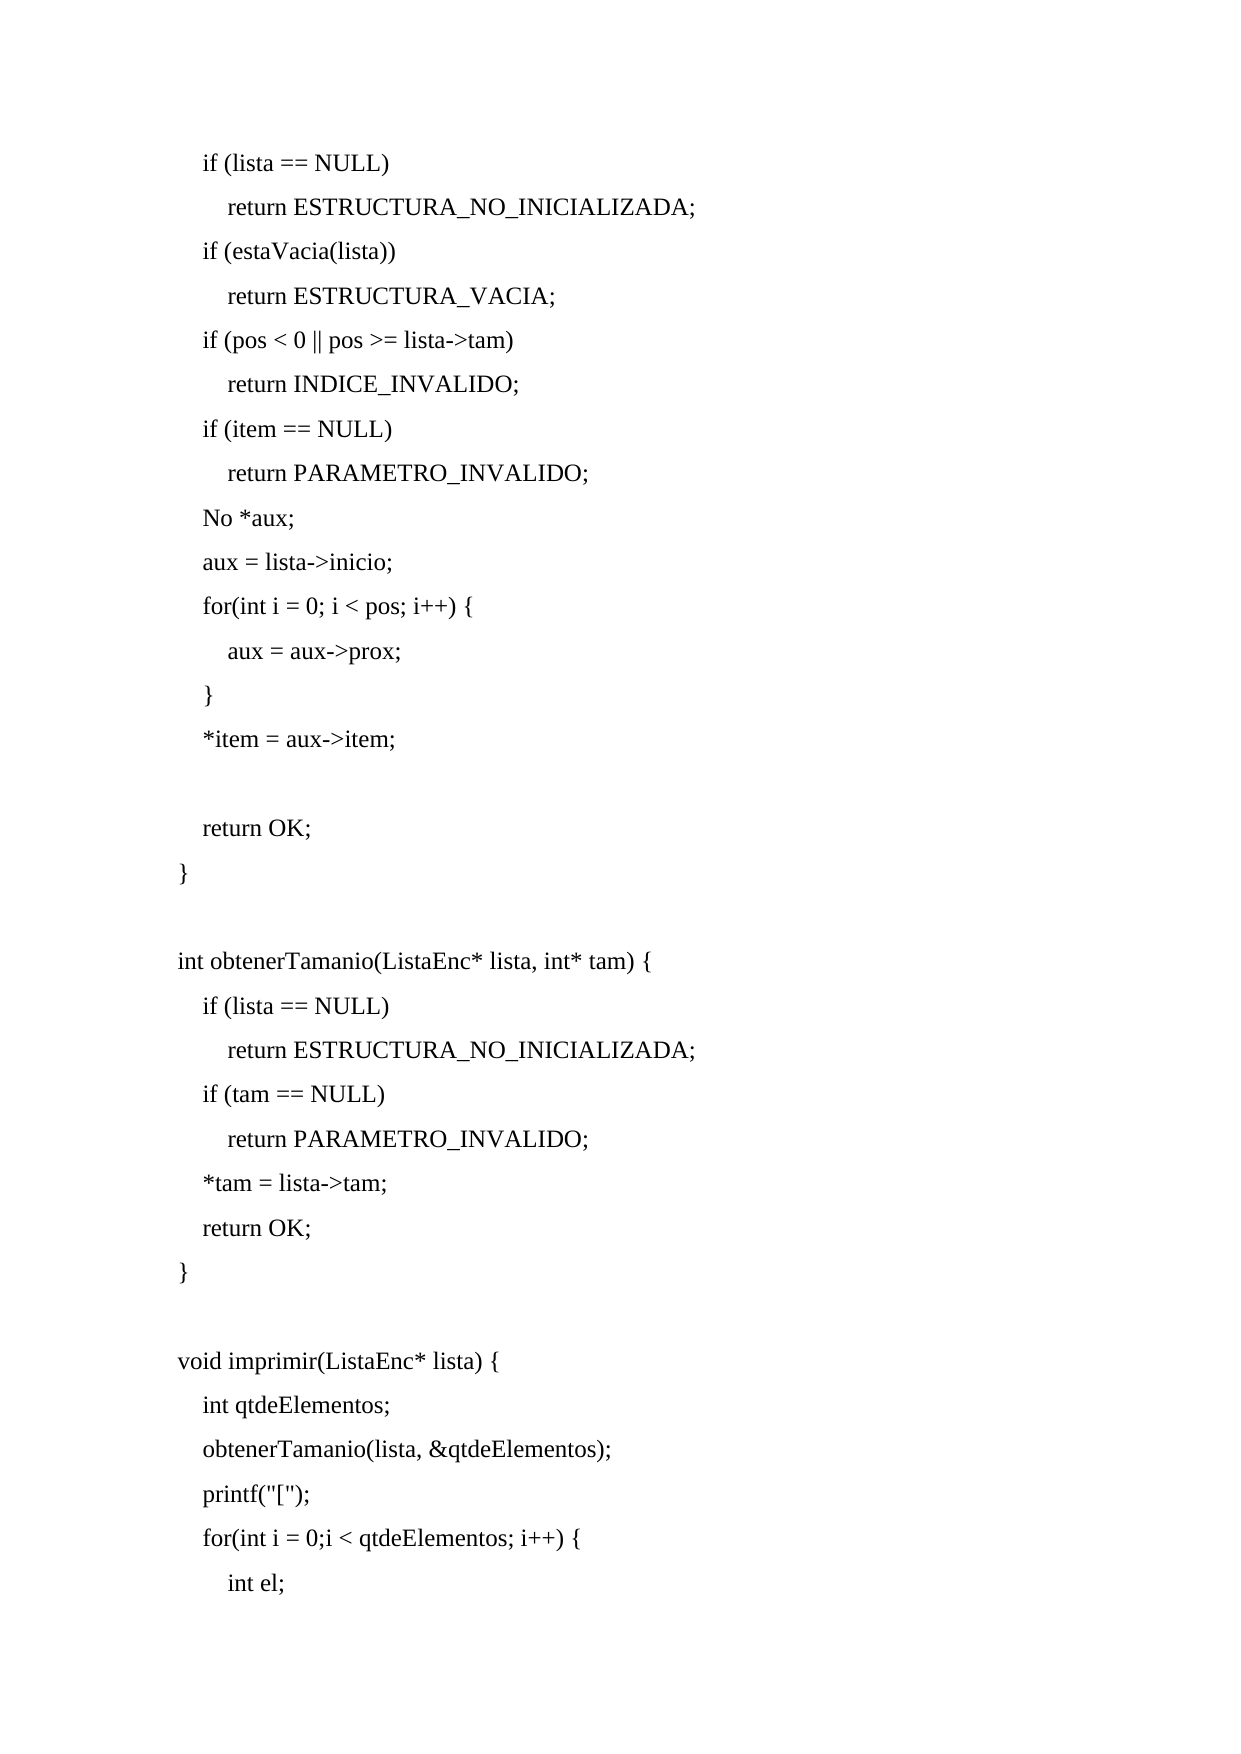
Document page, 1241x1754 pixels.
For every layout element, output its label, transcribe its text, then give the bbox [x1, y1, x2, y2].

text return ESTRUCTURA_NO_INICIALIZADA; [177, 192, 1063, 221]
text void imprimir(ListaEnc* lista) { [177, 1346, 1063, 1374]
text } [177, 680, 1063, 709]
text return ESTRUCTURA_VACIA; [177, 281, 1063, 309]
text if (lista == NULL) [177, 148, 1063, 176]
text *item = aux->item; [177, 724, 1063, 753]
text obtenerTamanio(lista, &qtdeElementos); [177, 1434, 1063, 1463]
text for(int i = 0;i < qtdeElementos; i++) { [177, 1523, 1063, 1552]
text if (pos < 0 || pos >= lista->tam) [177, 325, 1063, 354]
text if (lista == NULL) [177, 991, 1063, 1019]
text return PARAMETRO_INVALIDO; [177, 458, 1063, 487]
text } [177, 858, 1063, 886]
text if (estaVacia(lista)) [177, 236, 1063, 265]
text int el; [177, 1568, 1063, 1596]
text aux = lista->inicio; [177, 547, 1063, 576]
text *tam = lista->tam; [177, 1168, 1063, 1197]
text printf("["); [177, 1479, 1063, 1508]
text return OK; [177, 1213, 1063, 1241]
text return ESTRUCTURA_NO_INICIALIZADA; [177, 1035, 1063, 1064]
text return INDICE_INVALIDO; [177, 369, 1063, 398]
text } [177, 1257, 1063, 1286]
text if (tam == NULL) [177, 1079, 1063, 1108]
text int qtdeElementos; [177, 1390, 1063, 1419]
text No *aux; [177, 503, 1063, 531]
text int obtenerTamanio(ListaEnc* lista, int* tam) { [177, 946, 1063, 975]
text return OK; [177, 813, 1063, 842]
text for(int i = 0; i < pos; i++) { [177, 591, 1063, 620]
text aux = aux->prox; [177, 636, 1063, 664]
text if (item == NULL) [177, 414, 1063, 443]
text return PARAMETRO_INVALIDO; [177, 1124, 1063, 1153]
